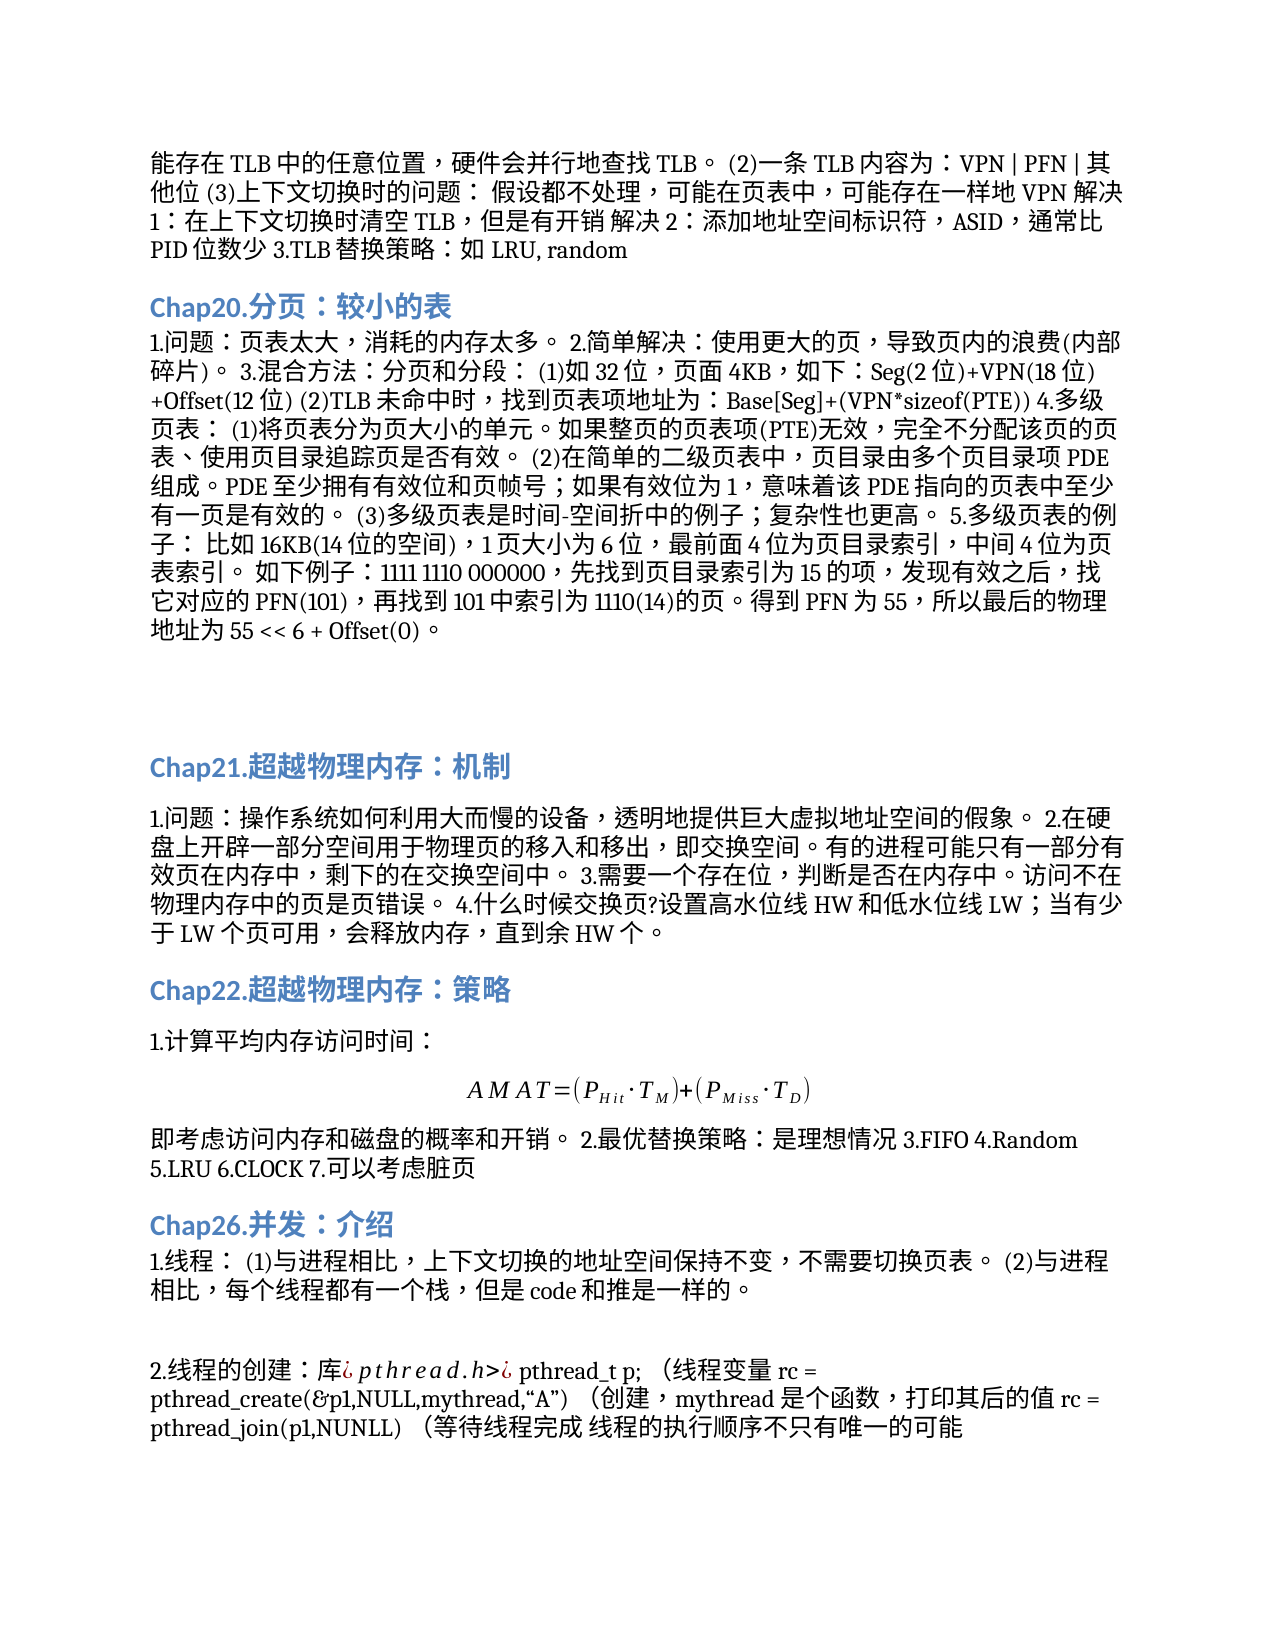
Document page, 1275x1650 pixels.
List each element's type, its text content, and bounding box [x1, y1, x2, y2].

subtitle Chap21.超越物理内存：机制 [150, 746, 1125, 786]
subtitle Chap20.分页：较小的表 [150, 286, 1125, 326]
text 2.线程的创建：库 pthread_t p; （线程变量 rc = pthread_create(&p1,NULL,mythread,“A”) （创建，mythread是个函数，打印其后的值 rc = pthread_join(p1,NUNLL) （等待线程完成 线程的执行顺序不只有唯一的可能 [150, 1357, 1125, 1443]
text 1.问题：操作系统如何利用大而慢的设备，透明地提供巨大虚拟地址空间的假象。 2.在硬盘上开辟一部分空间用于物理页的移入和移出，即交换空间。有的进程可能只有一部分有效页在内存中，剩下的在交换空间中。 3.需要一个存在位，判断是否在内存中。访问不在物理内存中的页是页错误。 4.什么时候交换页?设置高水位线HW和低水位线LW；当有少于LW个页可用，会释放内存，直到余HW个。 [150, 805, 1125, 948]
text 即考虑访问内存和磁盘的概率和开销。 2.最优替换策略：是理想情况 3.FIFO 4.Random 5.LRU 6.CLOCK 7.可以考虑脏页 [150, 1126, 1125, 1183]
subtitle Chap26.并发：介绍 [150, 1204, 1125, 1244]
text 1.问题：页表太大，消耗的内存太多。 2.简单解决：使用更大的页，导致页内的浪费(内部碎片)。 3.混合方法：分页和分段： (1)如32位，页面4KB，如下：Seg(2位)+VPN(18位)+Offset(12位) (2)TLB未命中时，找到页表项地址为：Base[Seg]+(VPN*sizeof(PTE)) 4.多级页表： (1)将页表分为页大小的单元。如果整页的页表项(PTE)无效，完全不分配该页的页表、使用页目录追踪页是否有效。 (2)在简单的二级页表中，页目录由多个页目录项PDE组成。PDE至少拥有有效位和页帧号；如果有效位为1，意味着该PDE指向的页表中至少有一页是有效的。 (3)多级页表是时间-空间折中的例子；复杂性也更高。 5.多级页表的例子： 比如16KB(14位的空间)，1页大小为6位，最前面4位为页目录索引，中间4位为页表索引。 如下例子：1111 1110 000000，先找到页目录索引为15的项，发现有效之后，找它对应的PFN(101)，再找到101中索引为1110(14)的页。得到PFN为55，所以最后的物理地址为55 << 6 + Offset(0)。 [150, 329, 1125, 646]
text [150, 150, 1125, 265]
subtitle Chap22.超越物理内存：策略 [150, 969, 1125, 1009]
text 1.计算平均内存访问时间： [150, 1028, 1125, 1057]
text 1.线程： (1)与进程相比，上下文切换的地址空间保持不变，不需要切换页表。 (2)与进程相比，每个线程都有一个栈，但是code和推是一样的。 [150, 1248, 1125, 1305]
